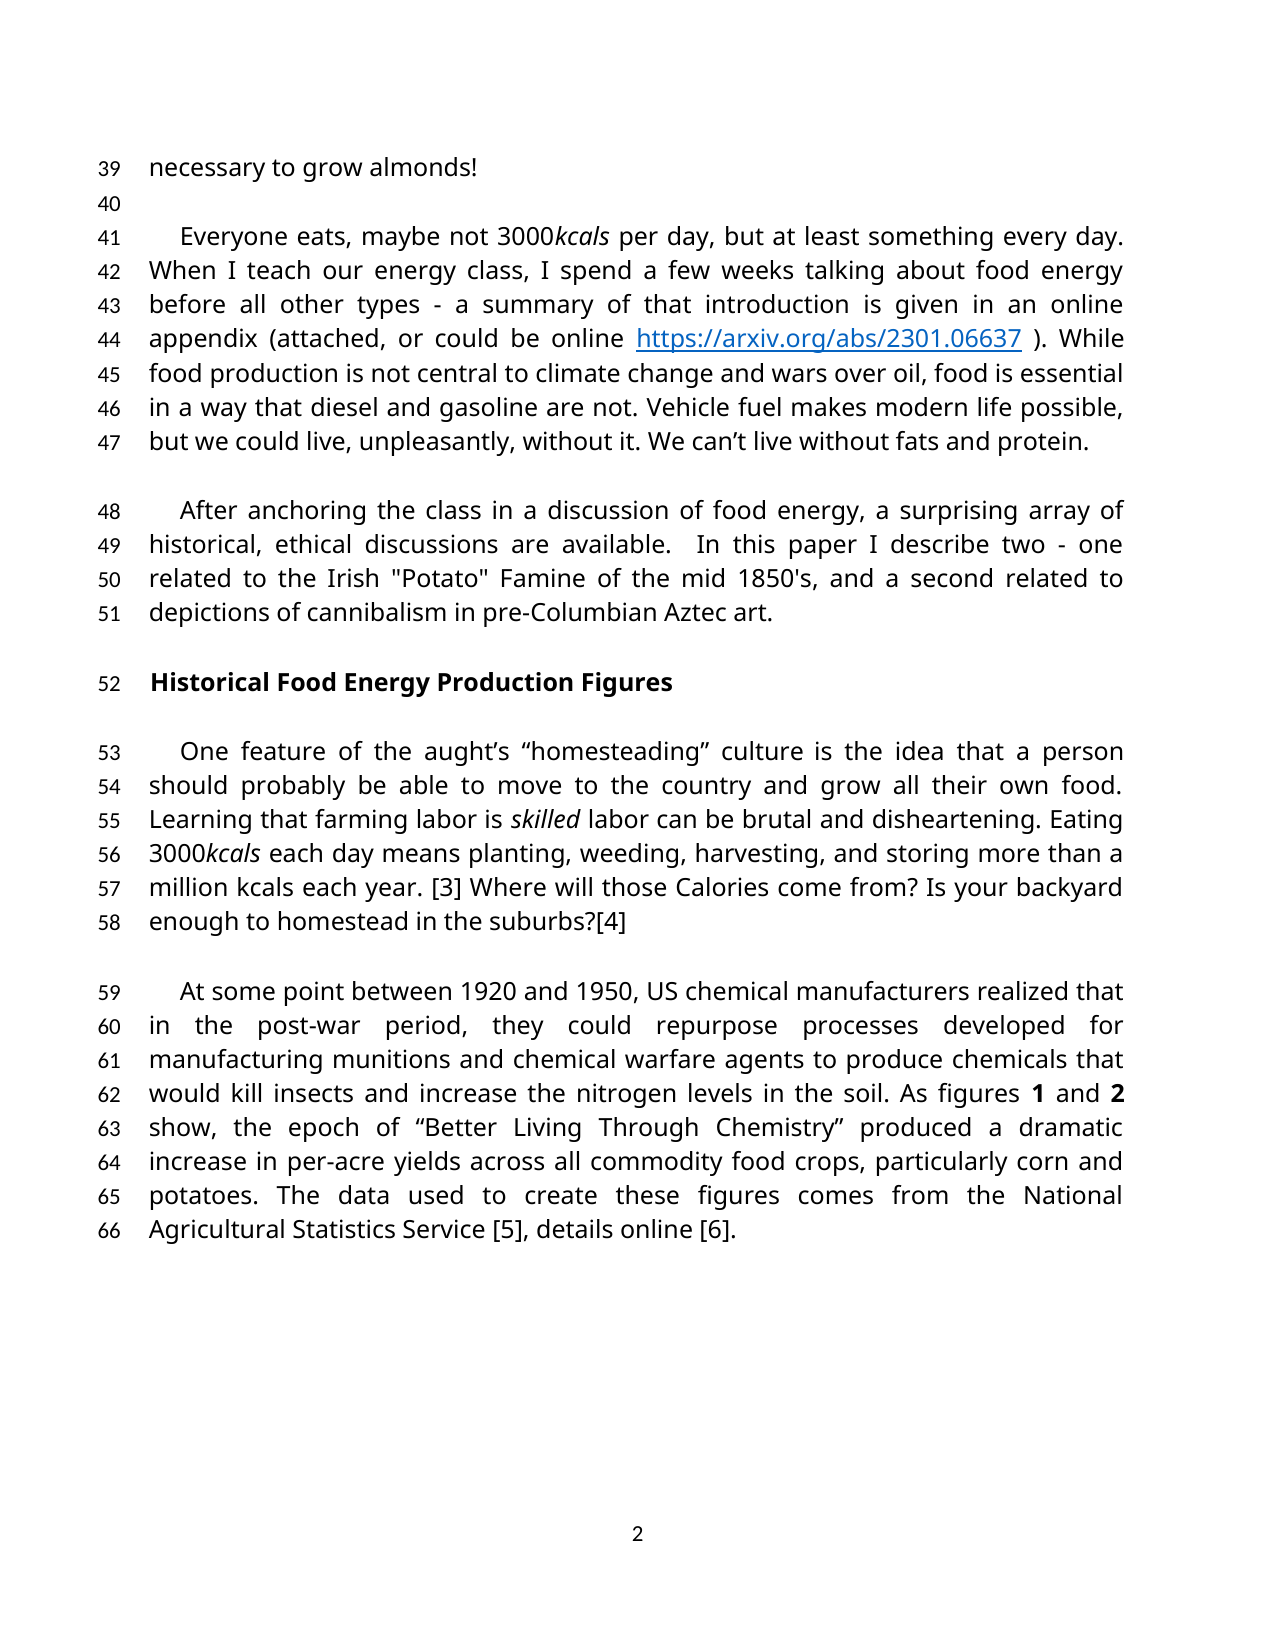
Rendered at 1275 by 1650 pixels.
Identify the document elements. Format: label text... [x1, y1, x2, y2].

text At some point between 1920 and 1950, US chemical manufacturers realized that in the post-war period, they could repurpose processes developed for manufacturing munitions and chemical warfare agents to produce chemicals that would kill insects and increase the nitrogen levels in the soil. As figures 1 and 2 show, the epoch of “Better Living Through Chemistry” produced a dramatic increase in per-acre yields across all commodity food crops, particularly corn and potatoes. The data used to create these figures comes from the National Agricultural Statistics Service [5], details online [6]. [148, 973, 1124, 1246]
text After anchoring the class in a discussion of food energy, a surprising array of historical, ethical discussions are available. In this paper I describe two - one related to the Irish "Potato" Famine of the mid 1850's, and a second related to depictions of cannibalism in pre-Columbian Aztec art. [148, 493, 1124, 629]
text Historical Food Energy Production Figures [150, 664, 1124, 698]
text One feature of the aught’s “homesteading” culture is the idea that a person should probably be able to move to the country and grow all their own food. Learning that farming labor is skilled labor can be brutal and disheartening. Eating 3000kcals each day means planting, weeding, harvesting, and storing more than a million kcals each year. [3] Where will those Calories come from? Is your backyard enough to homestead in the suburbs?[4] [148, 734, 1124, 938]
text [148, 150, 1124, 184]
text Everyone eats, maybe not 3000kcals per day, but at least something every day. When I teach our energy class, I spend a few weeks talking about food energy before all other types - a summary of that introduction is given in an online appendix (attached, or could be online https://arxiv.org/abs/2301.06637 ). While food production is not central to climate change and wars over oil, food is essential in a way that diesel and gasoline are not. Vehicle fuel makes modern life possible, but we could live, unpleasantly, without it. We can’t live without fats and protein. [148, 219, 1124, 457]
